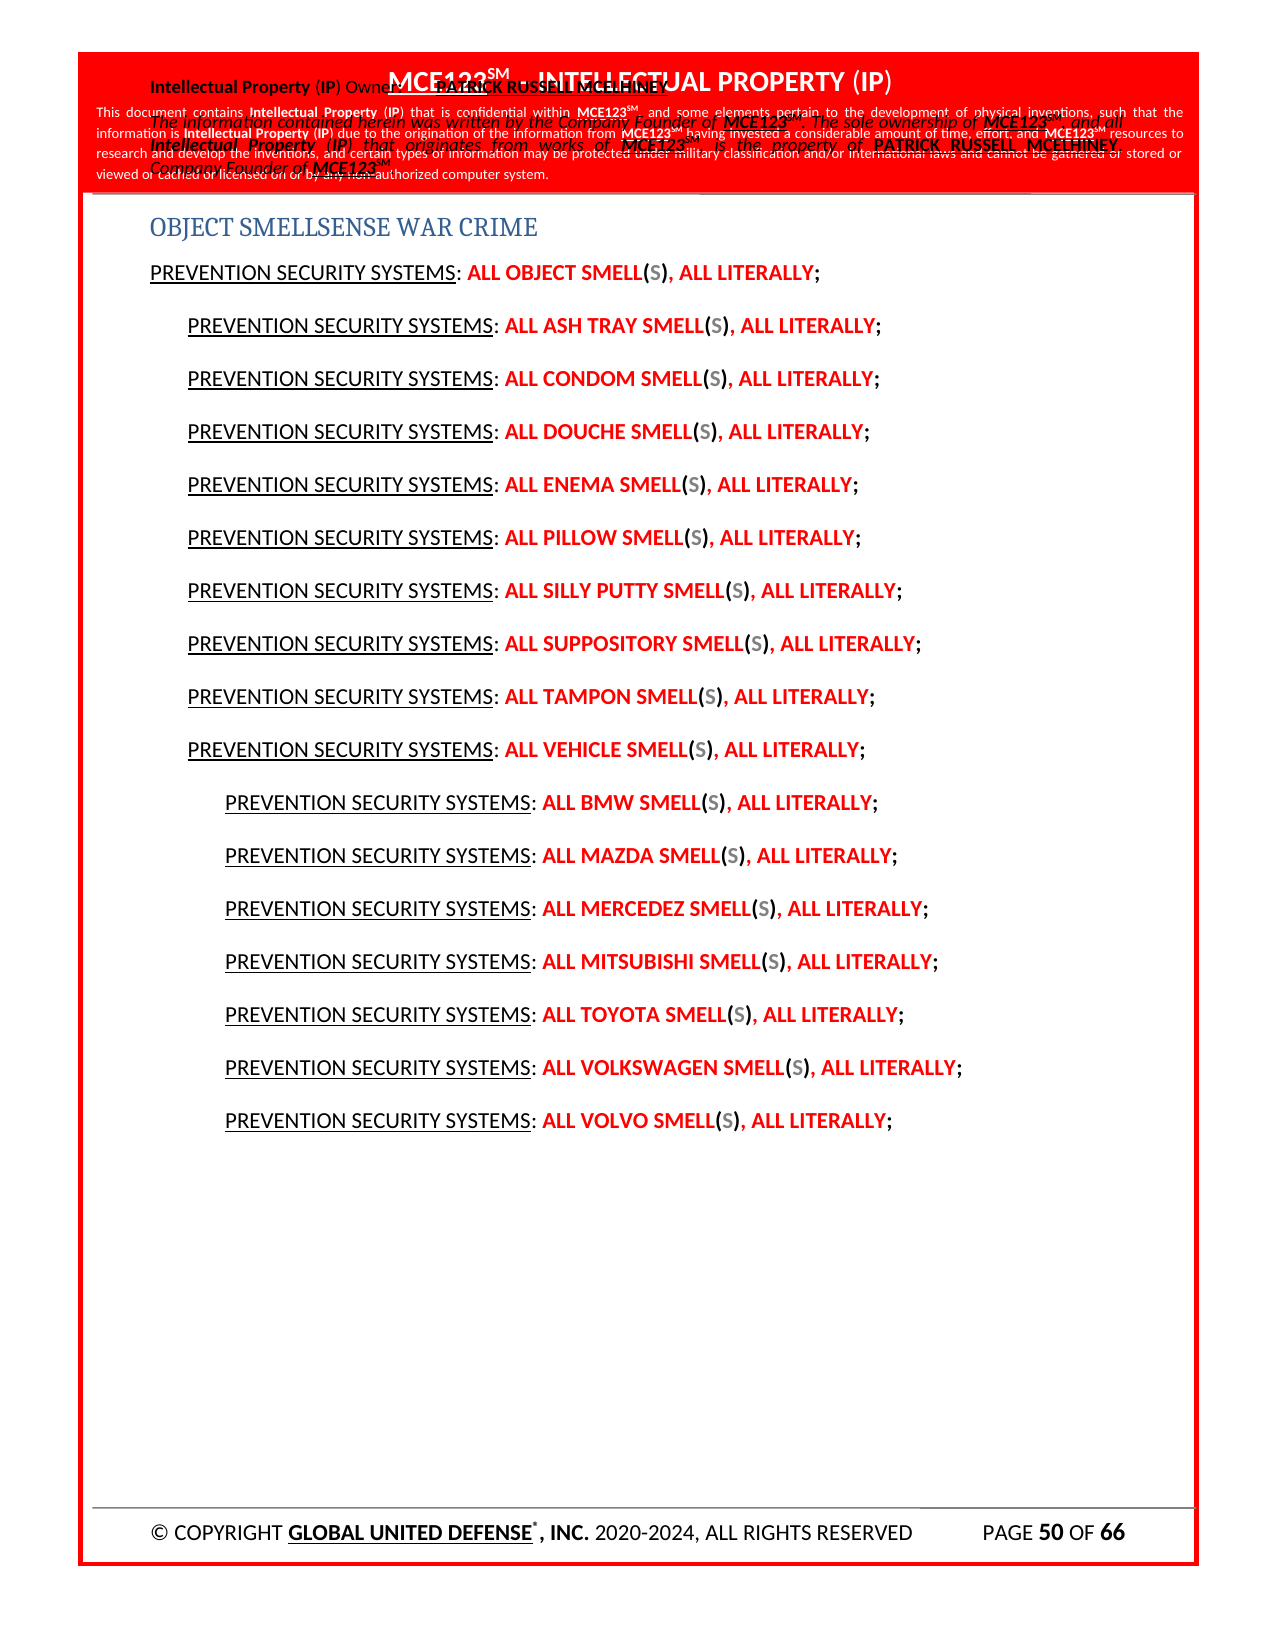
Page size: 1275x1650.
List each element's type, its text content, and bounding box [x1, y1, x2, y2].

text PREVENTION SECURITY SYSTEMS: ALL VEHICLE SMELL(S), ALL LITERALLY; [187, 735, 1125, 763]
text PREVENTION SECURITY SYSTEMS: ALL SUPPOSITORY SMELL(S), ALL LITERALLY; [187, 629, 1125, 657]
text PREVENTION SECURITY SYSTEMS: ALL OBJECT SMELL(S), ALL LITERALLY; [150, 258, 1125, 286]
text PREVENTION SECURITY SYSTEMS: ALL ENEMA SMELL(S), ALL LITERALLY; [187, 470, 1125, 498]
text PREVENTION SECURITY SYSTEMS: ALL DOUCHE SMELL(S), ALL LITERALLY; [187, 417, 1125, 445]
text PREVENTION SECURITY SYSTEMS: ALL VOLKSWAGEN SMELL(S), ALL LITERALLY; [225, 1053, 1125, 1082]
text PREVENTION SECURITY SYSTEMS: ALL VOLVO SMELL(S), ALL LITERALLY; [225, 1107, 1125, 1134]
text PREVENTION SECURITY SYSTEMS: ALL MAZDA SMELL(S), ALL LITERALLY; [225, 841, 1125, 869]
text PREVENTION SECURITY SYSTEMS: ALL CONDOM SMELL(S), ALL LITERALLY; [187, 364, 1125, 392]
text PREVENTION SECURITY SYSTEMS: ALL TOYOTA SMELL(S), ALL LITERALLY; [225, 1001, 1125, 1028]
subtitle OBJECT SMELLSENSE WAR CRIME [150, 212, 1125, 243]
text PREVENTION SECURITY SYSTEMS: ALL ASH TRAY SMELL(S), ALL LITERALLY; [187, 311, 1125, 339]
text PREVENTION SECURITY SYSTEMS: ALL MITSUBISHI SMELL(S), ALL LITERALLY; [225, 947, 1125, 976]
text PREVENTION SECURITY SYSTEMS: ALL BMW SMELL(S), ALL LITERALLY; [225, 788, 1125, 816]
text PREVENTION SECURITY SYSTEMS: ALL PILLOW SMELL(S), ALL LITERALLY; [187, 523, 1125, 551]
text PREVENTION SECURITY SYSTEMS: ALL SILLY PUTTY SMELL(S), ALL LITERALLY; [187, 576, 1125, 604]
text PREVENTION SECURITY SYSTEMS: ALL MERCEDEZ SMELL(S), ALL LITERALLY; [225, 894, 1125, 922]
text PREVENTION SECURITY SYSTEMS: ALL TAMPON SMELL(S), ALL LITERALLY; [187, 682, 1125, 710]
